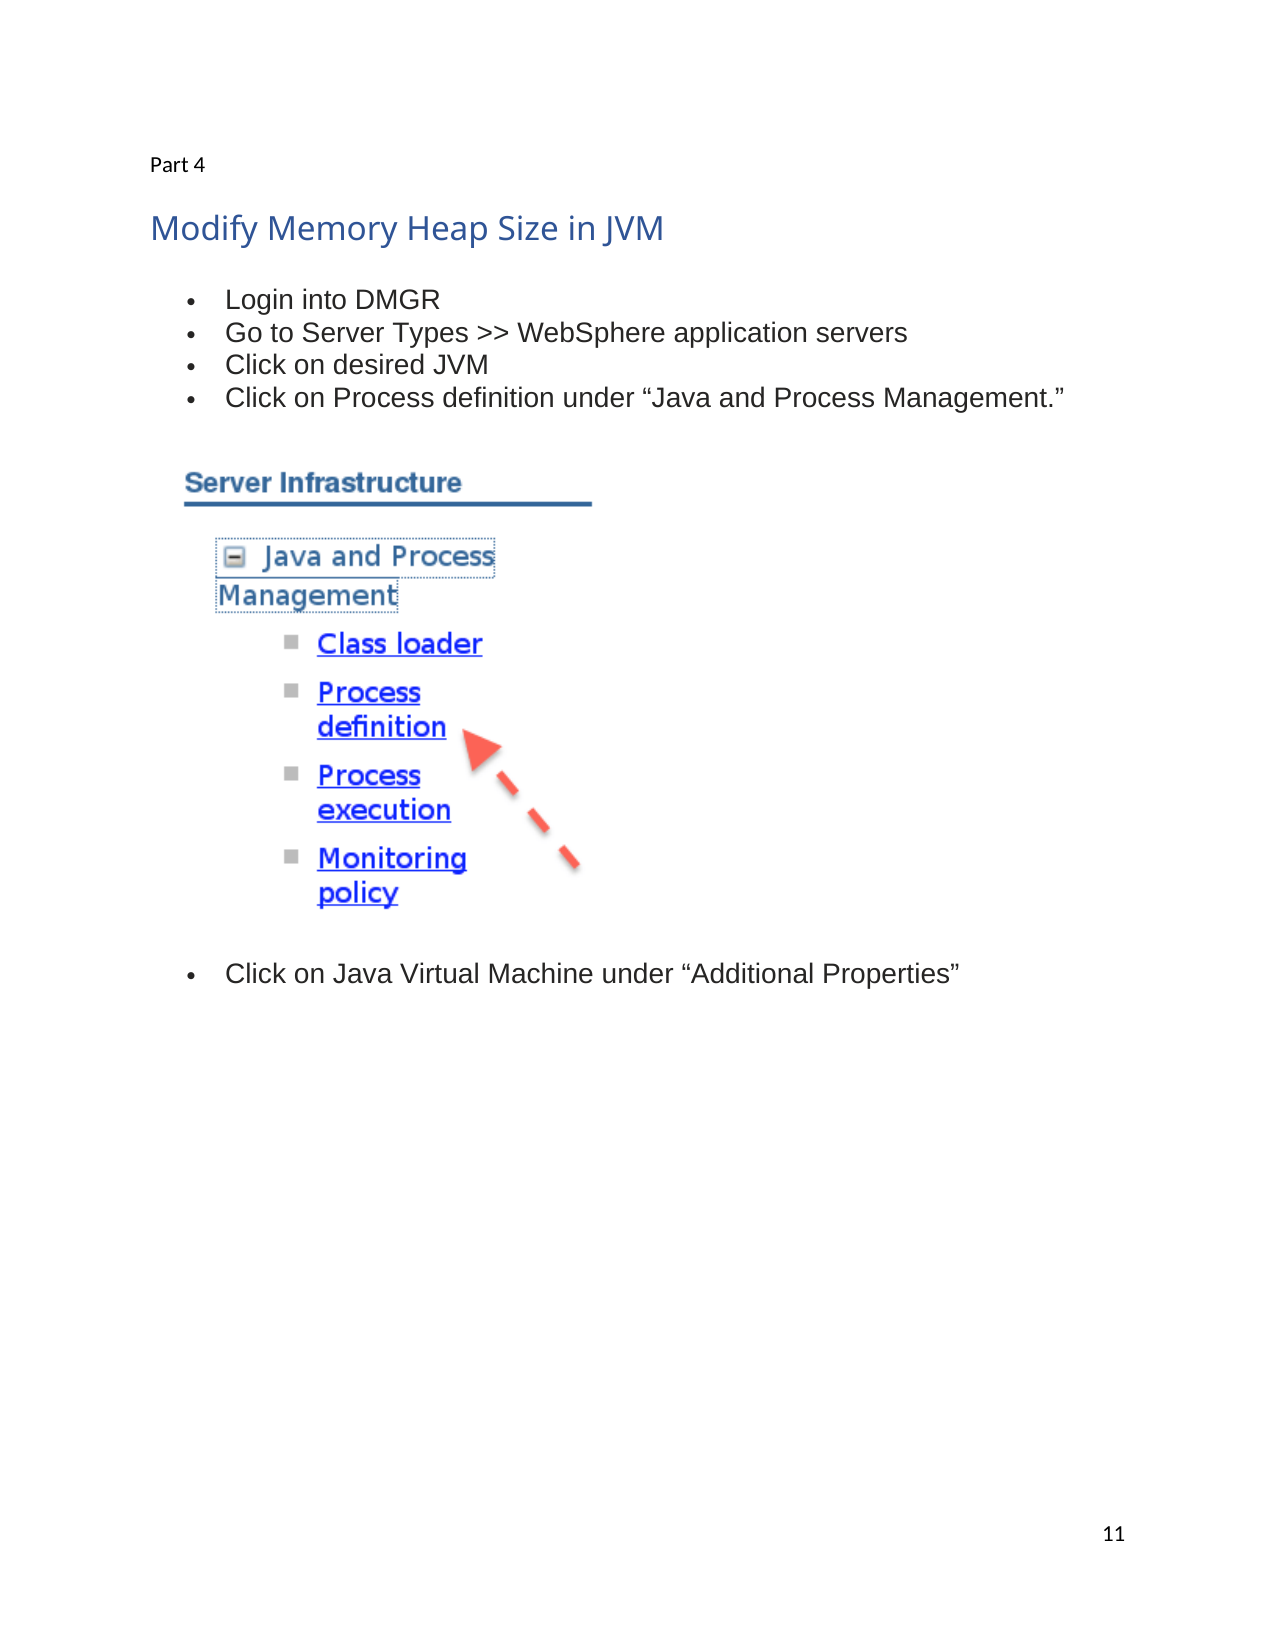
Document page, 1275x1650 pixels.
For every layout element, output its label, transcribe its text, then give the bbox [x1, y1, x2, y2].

list Go to Server Types >> WebSphere application servers [187, 316, 1125, 348]
picture [150, 442, 636, 928]
list Click on Java Virtual Machine under “Additional Properties” [187, 957, 1125, 989]
list Login into DMGR [187, 283, 1125, 316]
subtitle Modify Memory Heap Size in JVM [150, 205, 1125, 251]
list Click on Process definition under “Java and Process Management.” [187, 381, 1125, 413]
text Part 4 [150, 150, 1125, 178]
list Click on desired JVM [187, 348, 1125, 381]
